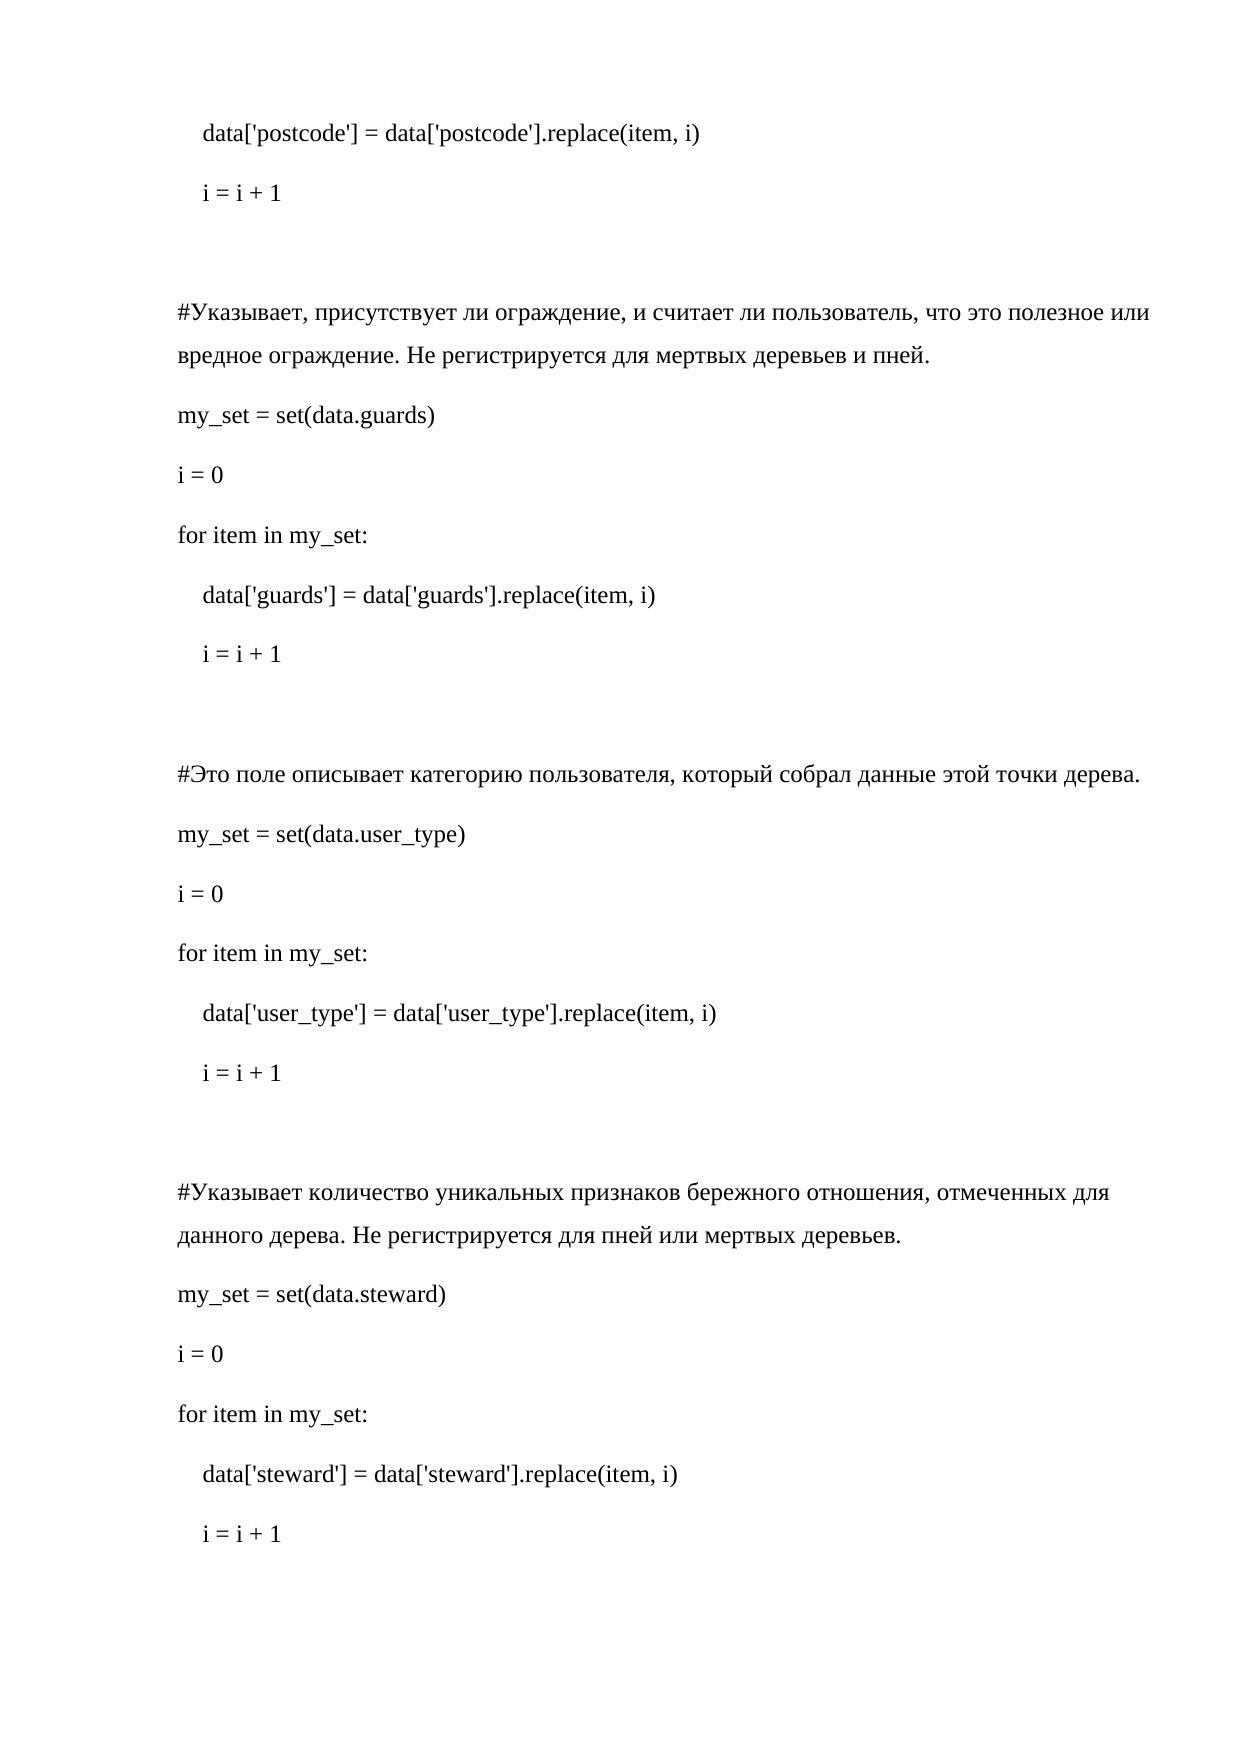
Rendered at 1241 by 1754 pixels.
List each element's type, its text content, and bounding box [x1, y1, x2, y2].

text i = i + 1 [177, 1058, 1152, 1087]
text data['guards'] = data['guards'].replace(item, i) [177, 580, 1152, 608]
text data['postcode'] = data['postcode'].replace(item, i) [177, 118, 1152, 147]
text i = 0 [177, 879, 1152, 907]
text i = 0 [177, 1339, 1152, 1368]
text #Это поле описывает категорию пользователя, который собрал данные этой точки дерева. [177, 759, 1152, 788]
text #Указывает количество уникальных признаков бережного отношения, отмеченных для данного дерева. Не регистрируется для пней или мертвых деревьев. [177, 1177, 1152, 1248]
text for item in my_set: [177, 938, 1152, 967]
text for item in my_set: [177, 1399, 1152, 1428]
text my_set = set(data.guards) [177, 400, 1152, 429]
text i = i + 1 [177, 639, 1152, 668]
text my_set = set(data.steward) [177, 1279, 1152, 1308]
text data['user_type'] = data['user_type'].replace(item, i) [177, 998, 1152, 1027]
text data['steward'] = data['steward'].replace(item, i) [177, 1459, 1152, 1488]
text i = 0 [177, 460, 1152, 489]
text for item in my_set: [177, 520, 1152, 549]
text i = i + 1 [177, 1519, 1152, 1547]
text my_set = set(data.user_type) [177, 819, 1152, 848]
text #Указывает, присутствует ли ограждение, и считает ли пользователь, что это полезное или вредное ограждение. Не регистрируется для мертвых деревьев и пней. [177, 297, 1152, 369]
text i = i + 1 [177, 178, 1152, 207]
